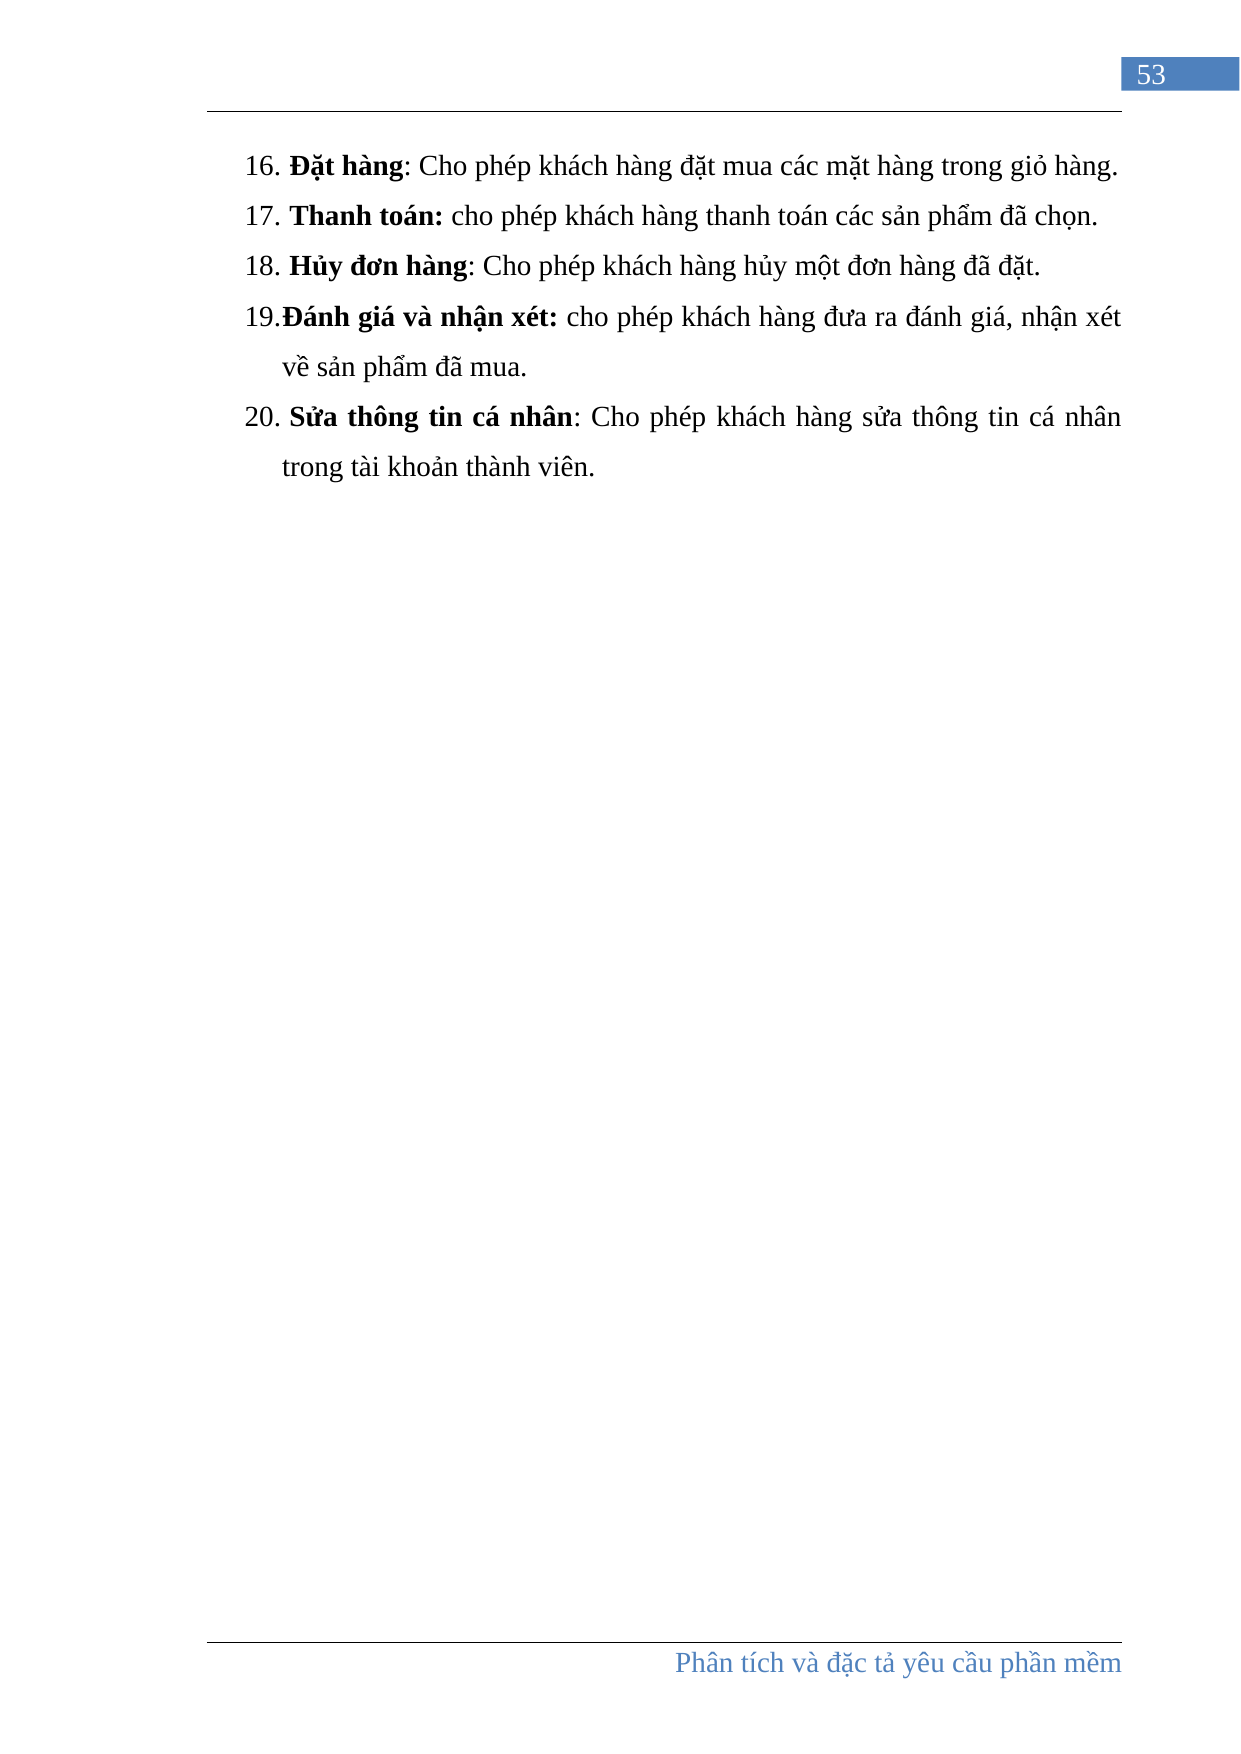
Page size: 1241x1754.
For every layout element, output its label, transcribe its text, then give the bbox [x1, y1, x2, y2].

list Hủy đơn hàng: Cho phép khách hàng hủy một đơn hàng đã đặt. [244, 248, 1122, 282]
list Thanh toán: cho phép khách hàng thanh toán các sản phẩm đã chọn. [244, 198, 1122, 232]
list Đặt hàng: Cho phép khách hàng đặt mua các mặt hàng trong giỏ hàng. [244, 148, 1122, 181]
list Sửa thông tin cá nhân: Cho phép khách hàng sửa thông tin cá nhân trong tài khoản thành viên. [244, 399, 1122, 483]
list Đánh giá và nhận xét: cho phép khách hàng đưa ra đánh giá, nhận xét về sản phẩm đã mua. [244, 299, 1122, 382]
